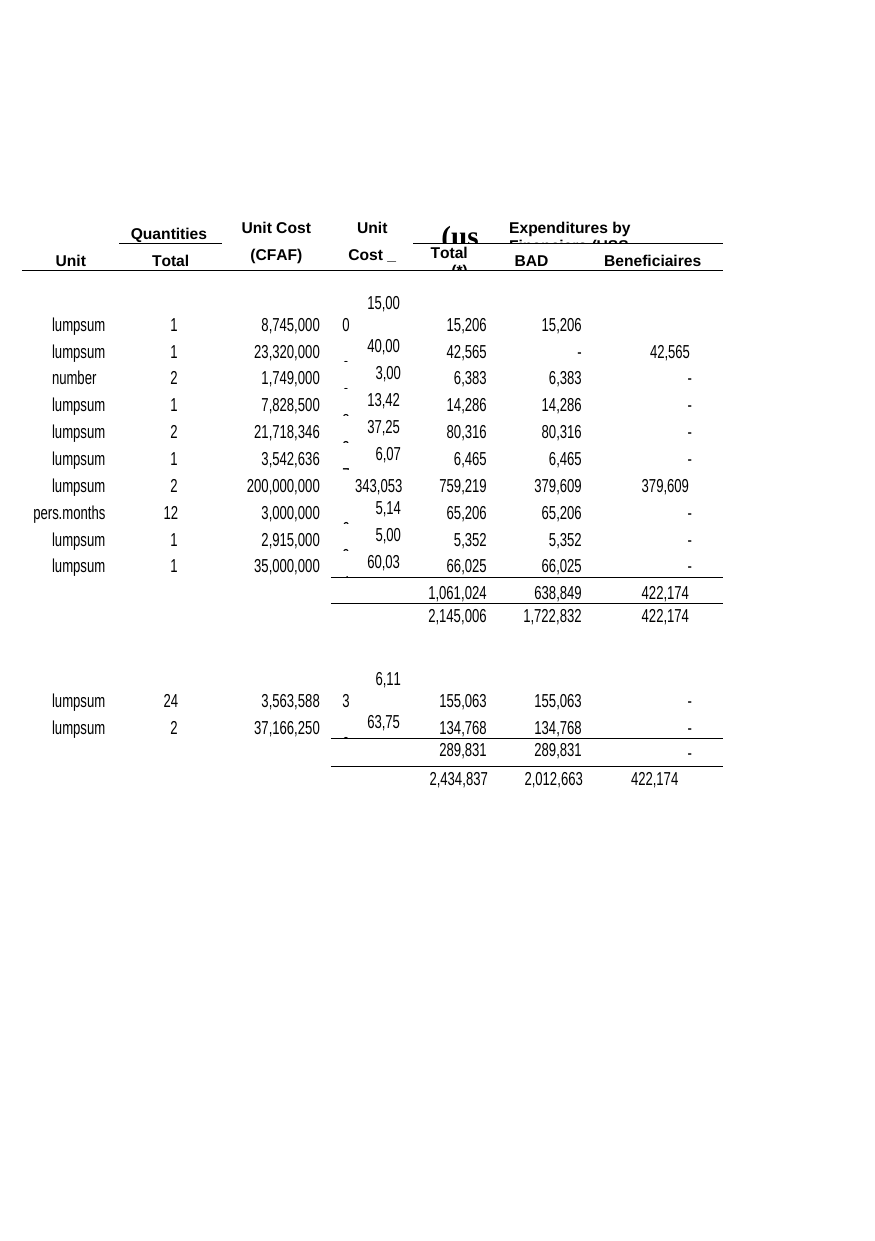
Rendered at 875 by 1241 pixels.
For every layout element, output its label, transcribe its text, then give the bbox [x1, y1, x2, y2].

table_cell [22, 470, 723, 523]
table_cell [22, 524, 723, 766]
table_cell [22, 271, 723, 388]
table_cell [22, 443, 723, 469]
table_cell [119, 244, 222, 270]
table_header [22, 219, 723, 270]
text 2,434,837 2,012,663 422,174 [429, 767, 722, 789]
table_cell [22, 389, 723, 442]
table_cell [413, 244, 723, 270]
